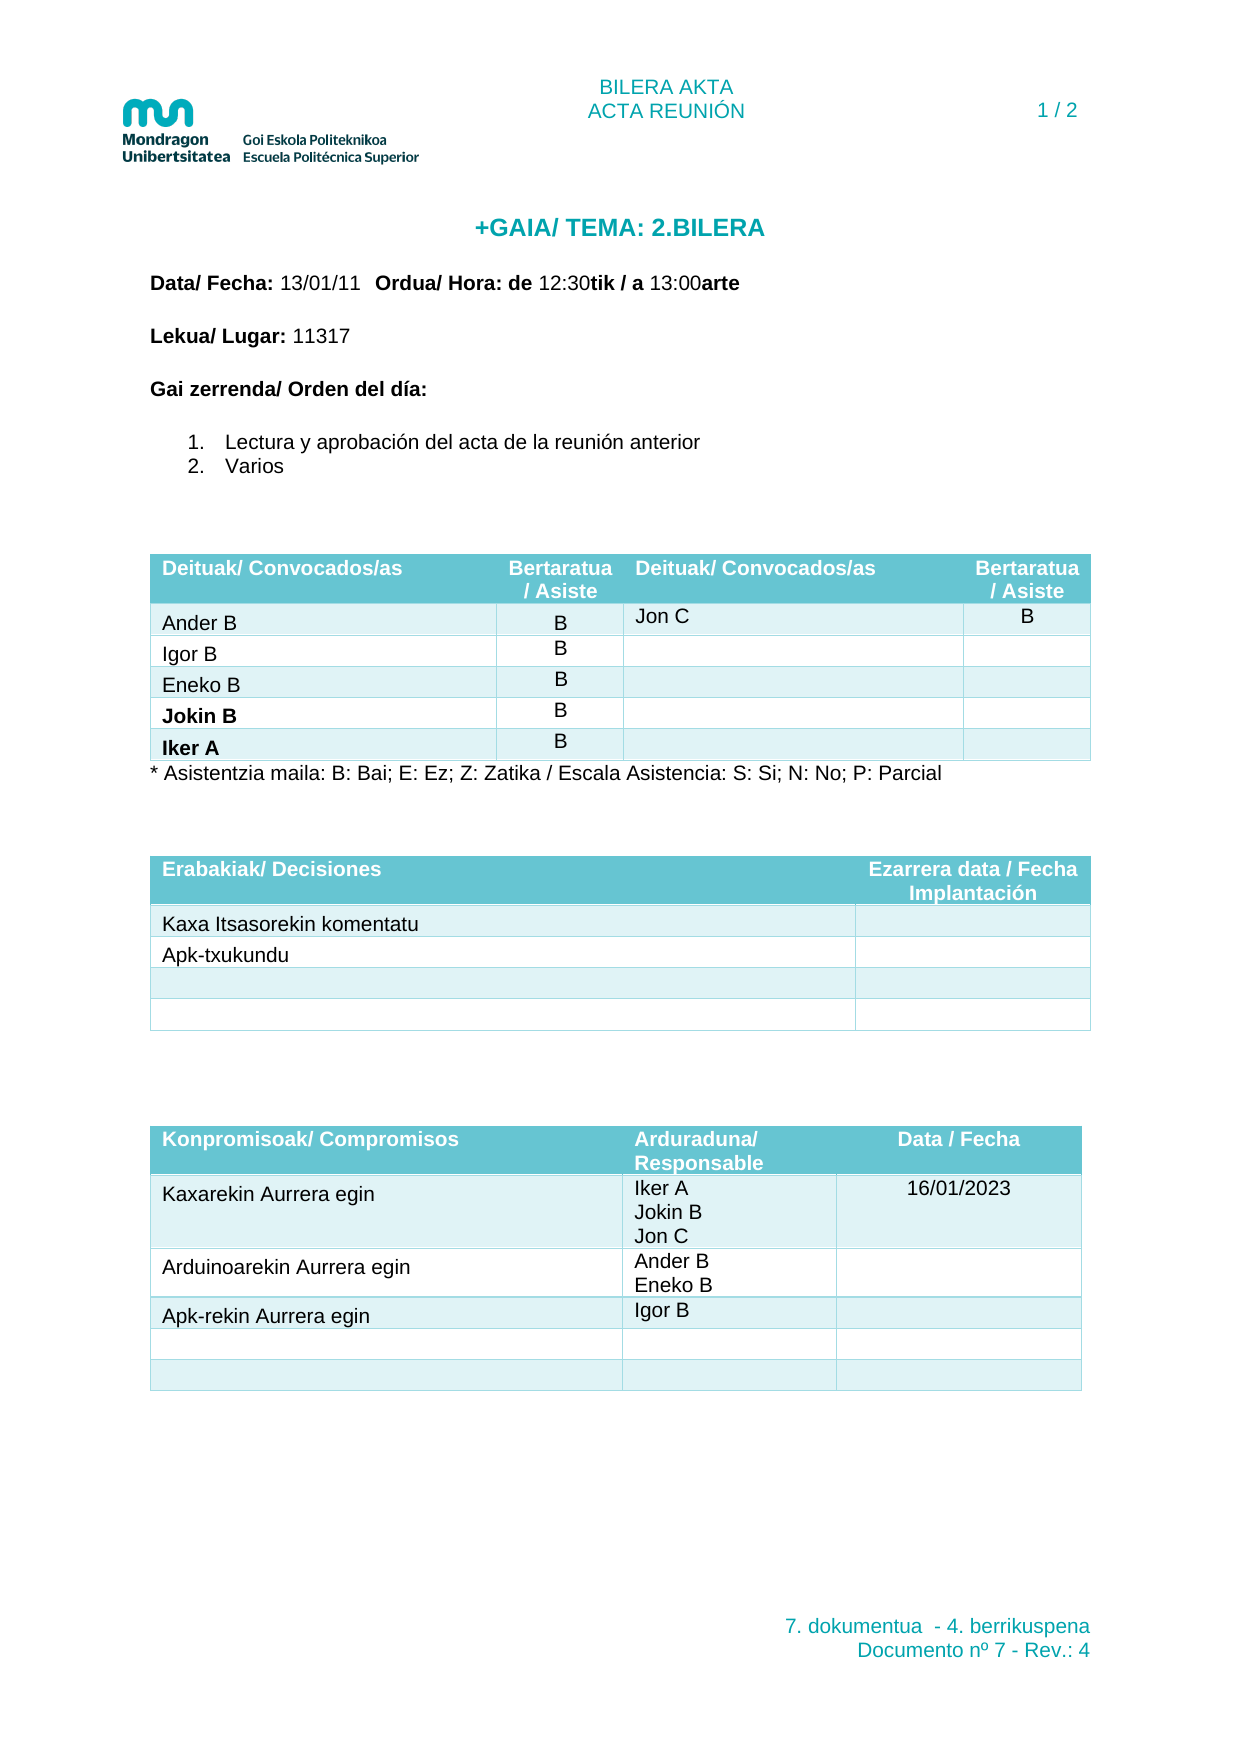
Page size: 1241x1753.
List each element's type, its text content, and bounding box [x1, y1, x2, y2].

table_cell [623, 1360, 836, 1390]
text * Asistentzia maila: B: Bai; E: Ez; Z: Zatika / Escala Asistencia: S: Si; N: No; P: Parcial [150, 761, 1090, 784]
table_header Bertaratua / Asiste [497, 555, 623, 603]
table_cell [856, 999, 1090, 1029]
table_cell [964, 636, 1090, 666]
text Data/ Fecha: 13/01/11 Ordua/ Hora: de 12:30tik / a 13:00arte [150, 270, 1061, 294]
table_cell Apk-rekin Aurrera egin [151, 1298, 622, 1328]
table_cell [624, 667, 963, 697]
table_header Deituak/ Convocados/as [151, 555, 496, 603]
table_cell Igor B [151, 636, 496, 666]
table_cell [151, 1360, 622, 1390]
table_header Bertaratua / Asiste [964, 555, 1090, 603]
table_cell Arduinoarekin Aurrera egin [151, 1249, 622, 1296]
table_cell Jon C [624, 604, 963, 634]
table_cell Apk-txukundu [151, 937, 855, 967]
table_cell [624, 729, 963, 759]
table_cell [151, 1329, 622, 1359]
list Lectura y aprobación del acta de la reunión anterior [187, 430, 1061, 454]
table_cell Iker A [151, 729, 496, 759]
table_cell B [497, 636, 623, 666]
table_cell [837, 1329, 1081, 1359]
table_cell [964, 667, 1090, 697]
table_cell Jokin B [151, 698, 496, 728]
table_cell Eneko B [151, 667, 496, 697]
table_cell B [964, 604, 1090, 634]
table_cell [964, 698, 1090, 728]
table_cell B [497, 667, 623, 697]
table_header Ezarrera data / Fecha Implantación [856, 857, 1090, 904]
table_cell [964, 729, 1090, 759]
table_cell B [497, 698, 623, 728]
table_cell B [497, 729, 623, 759]
table_cell [837, 1360, 1081, 1390]
text Lekua/ Lugar: 11317 [150, 323, 1061, 347]
subtitle +Gaia/ Tema: 2.bilera [150, 212, 1090, 241]
table_cell [151, 999, 855, 1029]
table_cell Ander B [151, 604, 496, 634]
table_cell [856, 906, 1090, 936]
table_cell 16/01/2023 [837, 1176, 1081, 1247]
table_cell [837, 1249, 1081, 1296]
table_cell [856, 968, 1090, 998]
table_cell Igor B [623, 1298, 836, 1328]
table_cell [856, 937, 1090, 967]
table_cell [837, 1298, 1081, 1328]
table_cell [624, 636, 963, 666]
table_cell Ander B Eneko B [623, 1249, 836, 1296]
table_header Data / Fecha [837, 1127, 1081, 1174]
table_cell [624, 698, 963, 728]
table_cell B [497, 604, 623, 634]
table_cell Iker A Jokin B Jon C [623, 1176, 836, 1247]
table_header Arduraduna/ Responsable [623, 1127, 836, 1174]
table_cell Kaxa Itsasorekin komentatu [151, 906, 855, 936]
table_cell Kaxarekin Aurrera egin [151, 1176, 622, 1247]
table_header Deituak/ Convocados/as [624, 555, 963, 603]
table_cell [151, 968, 855, 998]
text Gai zerrenda/ Orden del día: [150, 377, 1061, 401]
table_cell [623, 1329, 836, 1359]
table_header Konpromisoak/ Compromisos [151, 1127, 622, 1174]
list Varios [187, 454, 1061, 478]
table_header Erabakiak/ Decisiones [151, 857, 855, 904]
